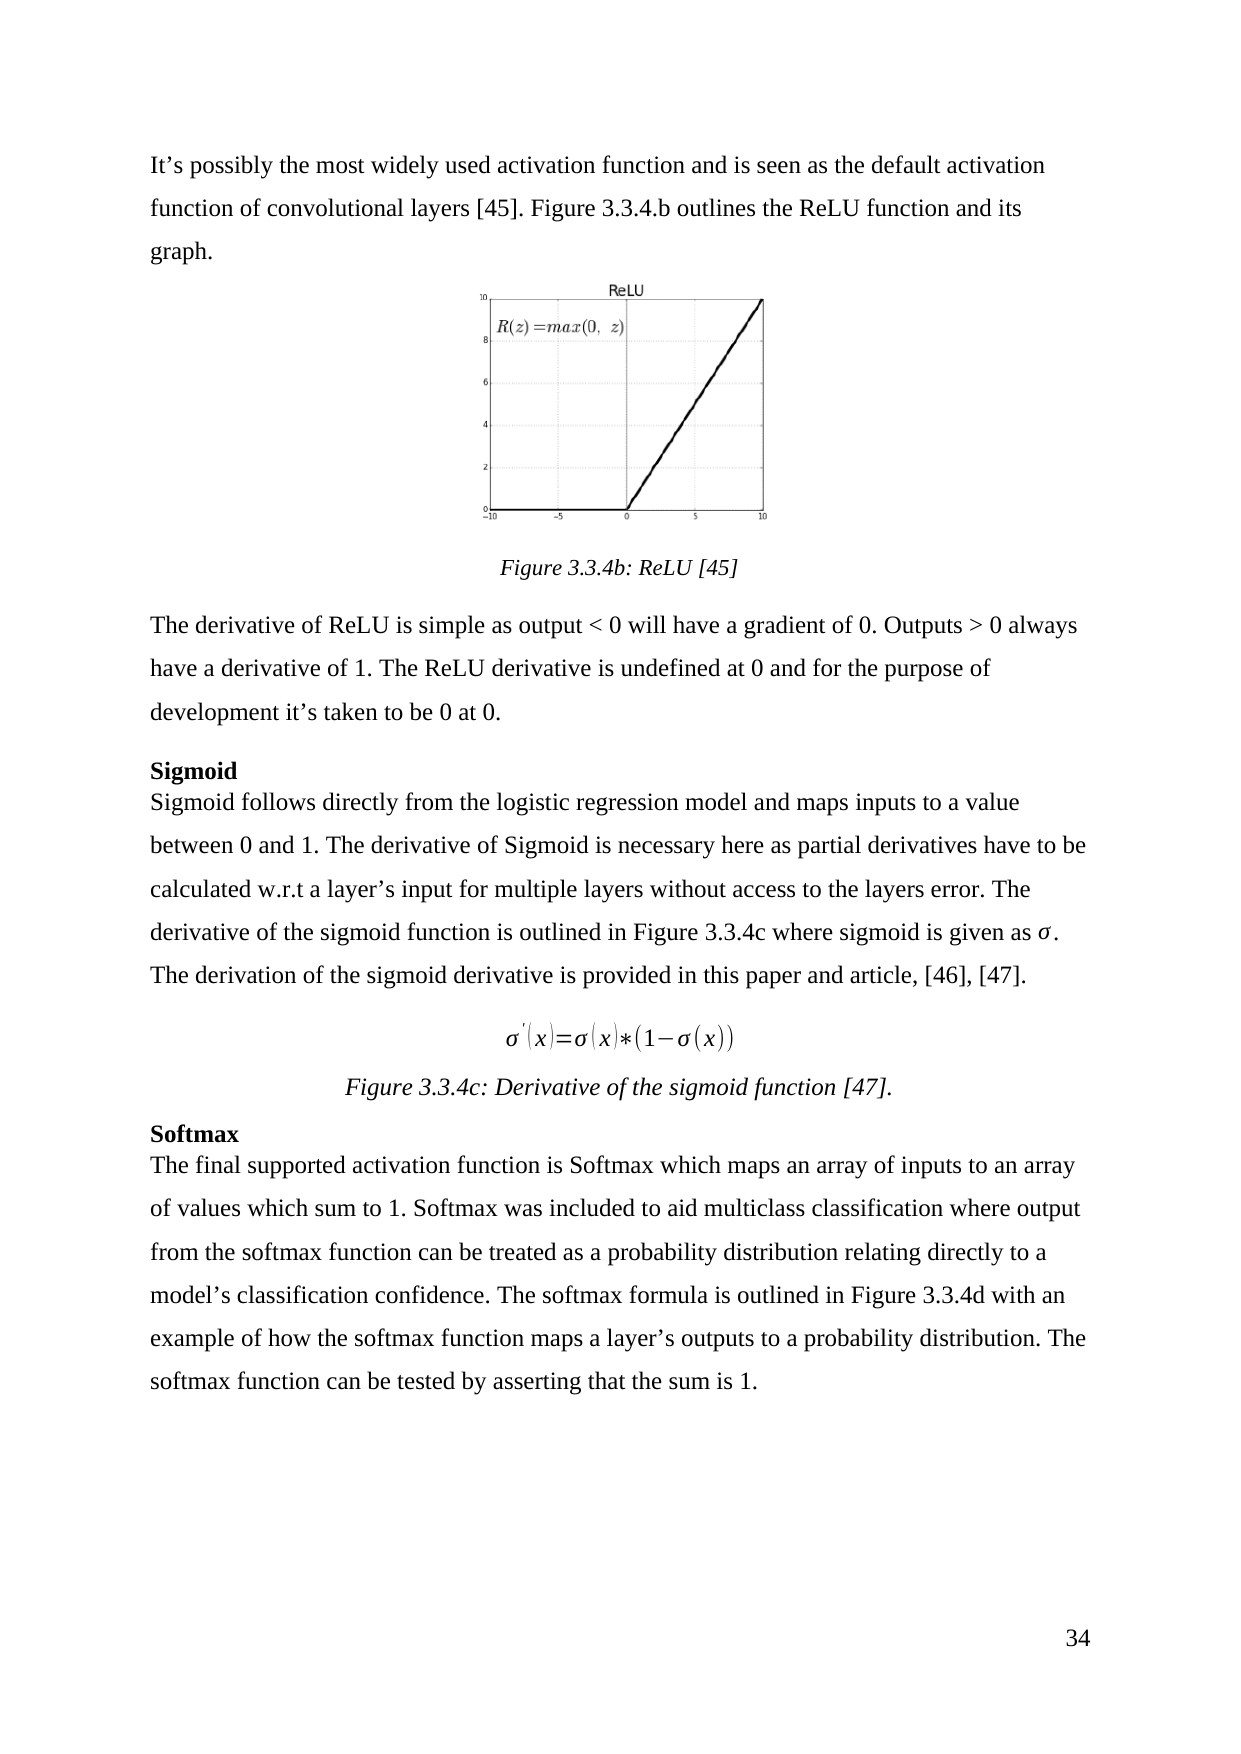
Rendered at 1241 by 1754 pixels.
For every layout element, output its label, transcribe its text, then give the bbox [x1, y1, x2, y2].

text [150, 150, 1090, 265]
picture [450, 279, 790, 524]
text Figure 3.3.4b: ReLU [45] [150, 554, 1090, 581]
text Figure 3.3.4c: Derivative of the sigmoid function [47]. [150, 1072, 1090, 1100]
text The final supported activation function is Softmax which maps an array of inputs to an array of values which sum to 1. Softmax was included to aid multiclass classification where output from the softmax function can be treated as a probability distribution relating directly to a model’s classification confidence. The softmax formula is outlined in Figure 3.3.4d with an example of how the softmax function maps a layer’s outputs to a probability distribution. The softmax function can be tested by asserting that the sum is 1. [150, 1150, 1090, 1395]
text Sigmoid follows directly from the logistic regression model and maps inputs to a value between 0 and 1. The derivative of Sigmoid is necessary here as partial derivatives have to be calculated w.r.t a layer’s input for multiple layers without access to the layers error. The derivative of the sigmoid function is outlined in Figure 3.3.4c where sigmoid is given as . The derivation of the sigmoid derivative is provided in this paper and article, [46], [47]. [150, 787, 1090, 989]
subtitle Sigmoid [150, 756, 1090, 785]
subtitle Softmax [150, 1119, 1090, 1148]
text The derivative of ReLU is simple as output < 0 will have a gradient of 0. Outputs > 0 always have a derivative of 1. The ReLU derivative is undefined at 0 and for the purpose of development it’s taken to be 0 at 0. [150, 610, 1090, 725]
